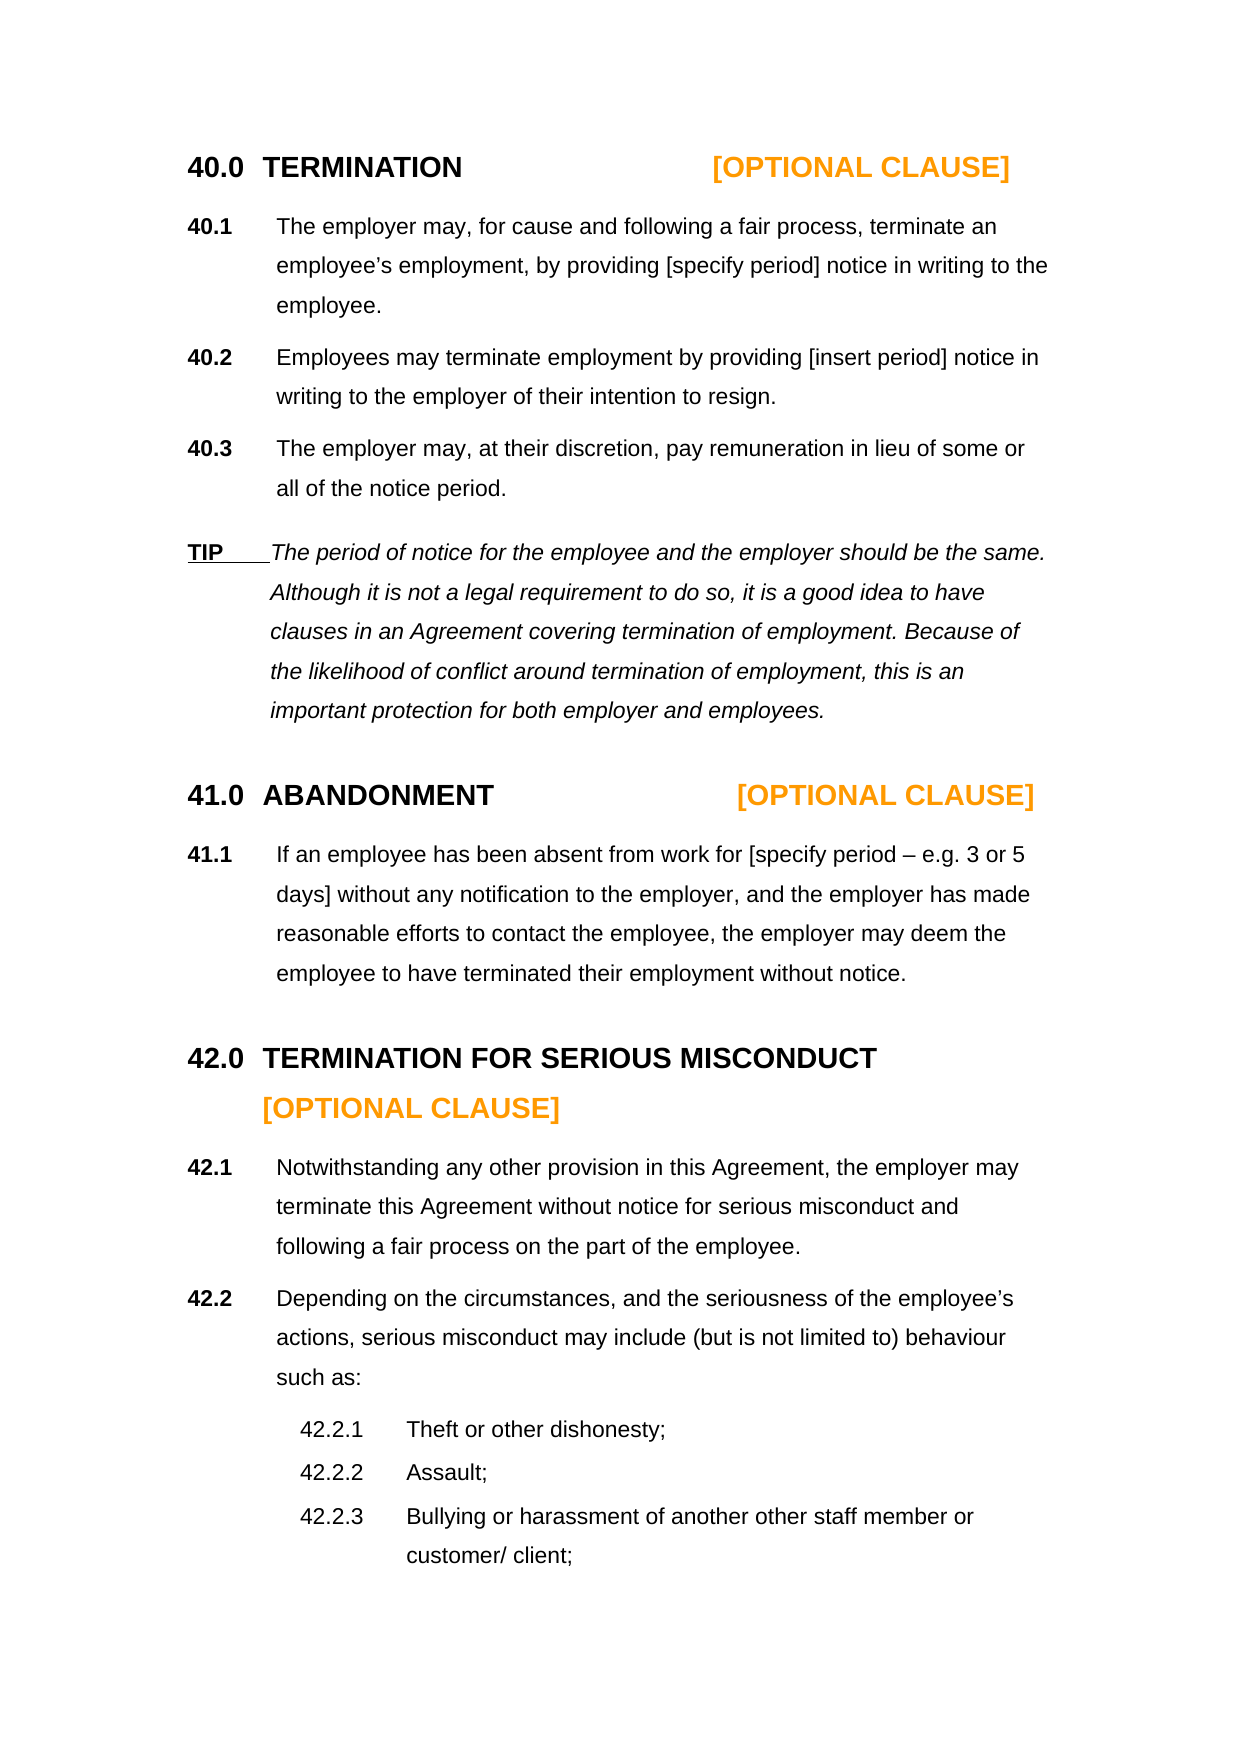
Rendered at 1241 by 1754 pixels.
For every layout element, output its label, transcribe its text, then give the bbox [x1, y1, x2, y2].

text The employer may, for cause and following a fair process, terminate an employee’s employment, by providing [specify period] notice in writing to the employee. [187, 213, 1053, 318]
list Bullying or harassment of another other staff member or customer/ client; [300, 1503, 1053, 1569]
text Depending on the circumstances, and the seriousness of the employee’s actions, serious misconduct may include (but is not limited to) behaviour such as: [187, 1285, 1053, 1390]
subtitle ABANDONMENT [OPTIONAL CLAUSE] [187, 778, 1053, 812]
text If an employee has been absent from work for [specify period – e.g. 3 or 5 days] without any notification to the employer, and the employer has made reasonable efforts to contact the employee, the employer may deem the employee to have terminated their employment without notice. [187, 841, 1053, 986]
text The period of notice for the employee and the employer should be the same. [187, 539, 1053, 566]
list Although it is not a legal requirement to do so, it is a good idea to have clauses in an Agreement covering termination of employment. Because of the likelihood of conflict around termination of employment, this is an important protection for both employer and employees. [270, 579, 1053, 723]
subtitle TERMINATION FOR SERIOUS MISCONDUCT [OPTIONAL CLAUSE] [187, 1041, 1053, 1124]
text The employer may, at their discretion, pay remuneration in lieu of some or all of the notice period. [187, 435, 1053, 501]
text Notwithstanding any other provision in this Agreement, the employer may terminate this Agreement without notice for serious misconduct and following a fair process on the part of the employee. [187, 1154, 1053, 1259]
list Assault; [300, 1459, 1053, 1486]
list Theft or other dishonesty; [300, 1416, 1053, 1442]
text Employees may terminate employment by providing [insert period] notice in writing to the employer of their intention to resign. [187, 344, 1053, 409]
subtitle TERMINATION [OPTIONAL CLAUSE] [187, 150, 1053, 183]
